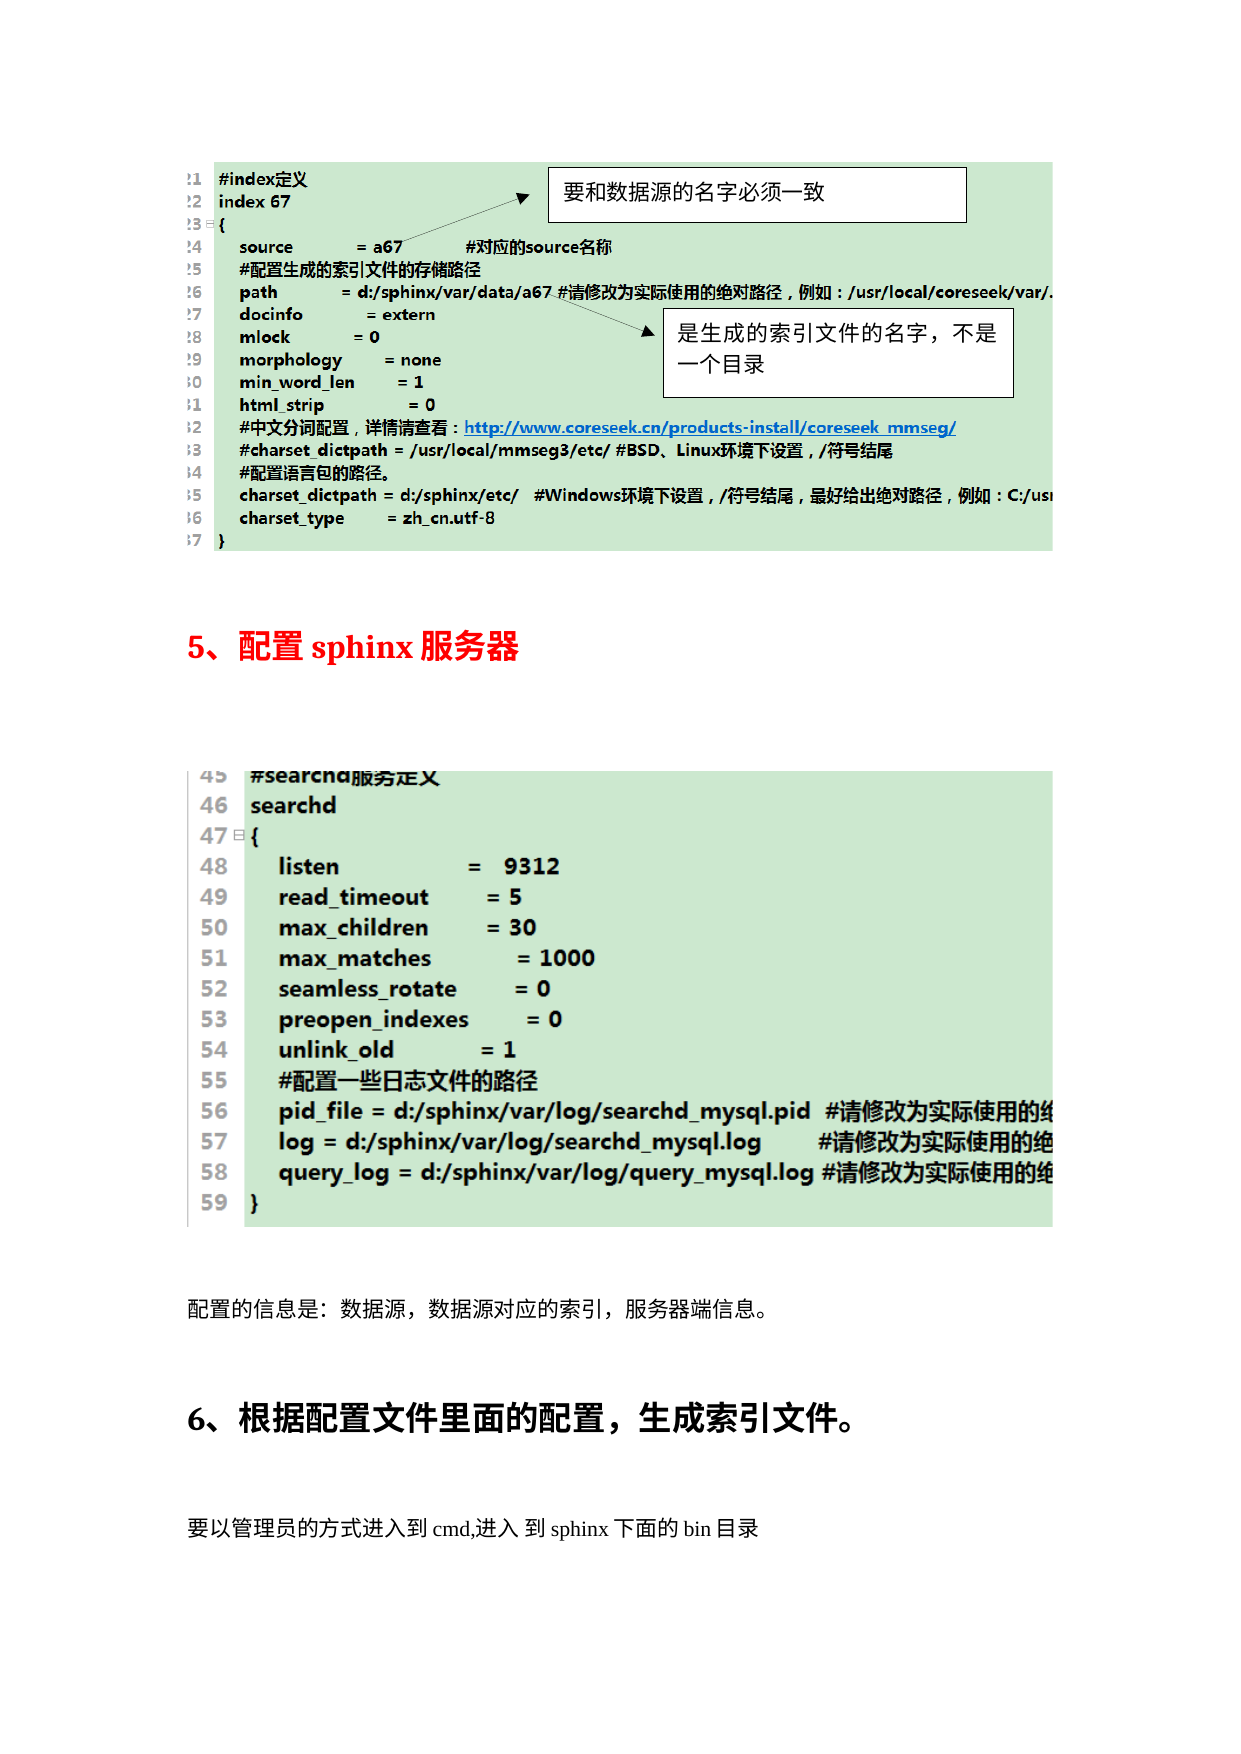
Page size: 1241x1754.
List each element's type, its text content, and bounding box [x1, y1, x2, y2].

text 要以管理员的方式进入到cmd,进入 到sphinx下面的bin目录 [187, 1511, 1053, 1543]
picture [187, 162, 1053, 551]
text 配置的信息是：数据源，数据源对应的索引，服务器端信息。 [187, 1291, 1053, 1324]
subtitle 6、根据配置文件里面的配置，生成索引文件。 [187, 1383, 1053, 1448]
subtitle 5、配置sphinx服务器 [187, 612, 1053, 677]
picture [187, 771, 1053, 1227]
